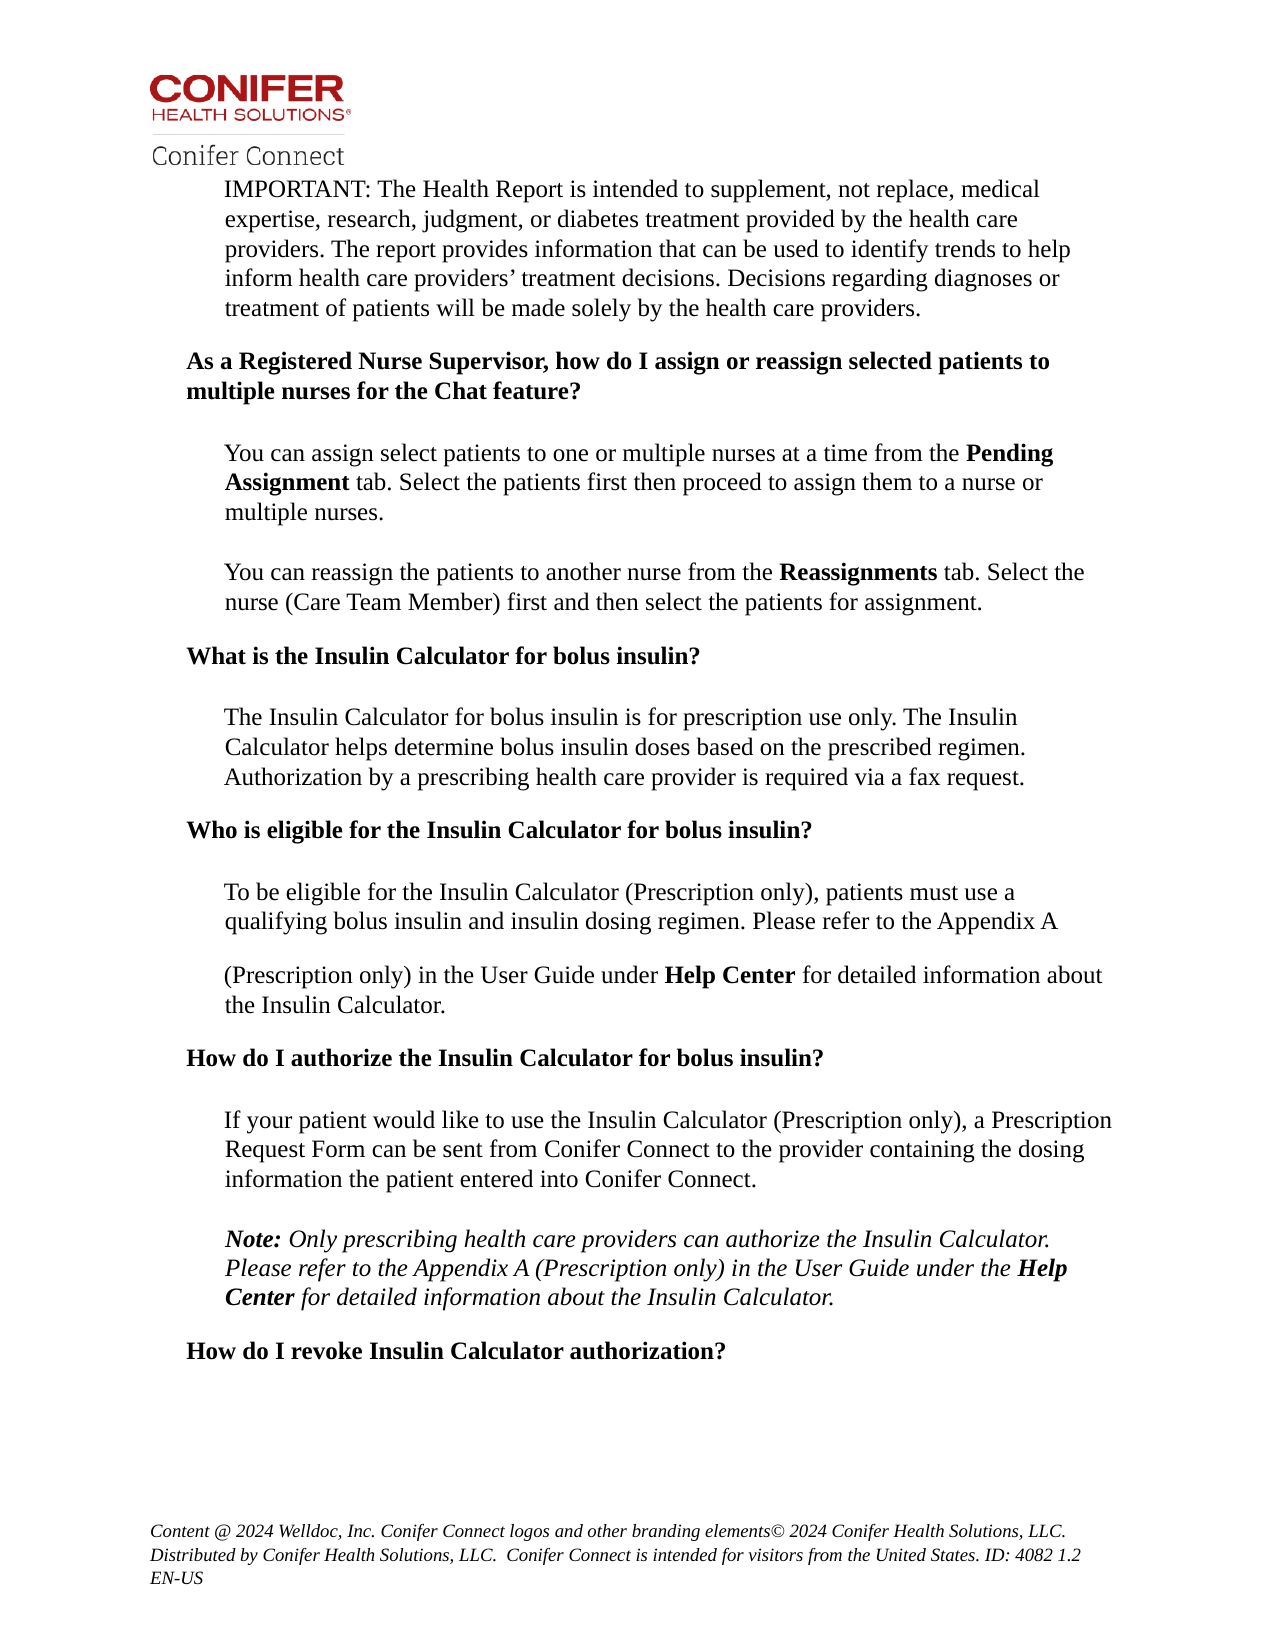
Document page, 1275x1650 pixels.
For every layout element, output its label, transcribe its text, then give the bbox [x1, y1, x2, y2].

text You can assign select patients to one or multiple nurses at a time from the Pending Assignment tab. Select the patients first then proceed to assign them to a nurse or multiple nurses. [223, 438, 1123, 526]
text Who is eligible for the Insulin Calculator for bolus insulin? [186, 815, 1123, 844]
text What is the Insulin Calculator for bolus insulin? [186, 641, 1123, 669]
text How do I authorize the Insulin Calculator for bolus insulin? [186, 1043, 1123, 1072]
text (Prescription only) in the User Guide under Help Center for detailed information about the Insulin Calculator. [223, 960, 1123, 1018]
text Note: Only prescribing health care providers can authorize the Insulin Calculator. Please refer to the Appendix A (Prescription only) in the User Guide under the Help Center for detailed information about the Insulin Calculator. [225, 1225, 1123, 1310]
text If your patient would like to use the Insulin Calculator (Prescription only), a Prescription Request Form can be sent from Conifer Connect to the provider containing the dosing information the patient entered into Conifer Connect. [223, 1105, 1123, 1193]
text As a Registered Nurse Supervisor, how do I assign or reassign selected patients to multiple nurses for the Chat feature? [186, 346, 1123, 405]
text You can reassign the patients to another nurse from the Reassignments tab. Select the nurse (Care Team Member) first and then select the patients for assignment. [223, 557, 1123, 616]
text The Insulin Calculator for bolus insulin is for prescription use only. The Insulin Calculator helps determine bolus insulin doses based on the prescribed regimen. [223, 702, 1123, 761]
text How do I revoke Insulin Calculator authorization? [186, 1336, 1123, 1364]
text To be eligible for the Insulin Calculator (Prescription only), patients must use a qualifying bolus insulin and insulin dosing regimen. Please refer to the Appendix A [223, 877, 1123, 935]
text Authorization by a prescribing health care provider is required via a fax request. [223, 762, 1123, 790]
text IMPORTANT: The Health Report is intended to supplement, not replace, medical expertise, research, judgment, or diabetes treatment provided by the health care providers. The report provides information that can be used to identify trends to help inform health care providers’ treatment decisions. Decisions regarding diagnoses or treatment of patients will be made solely by the health care providers. [223, 174, 1123, 322]
picture [150, 75, 351, 165]
